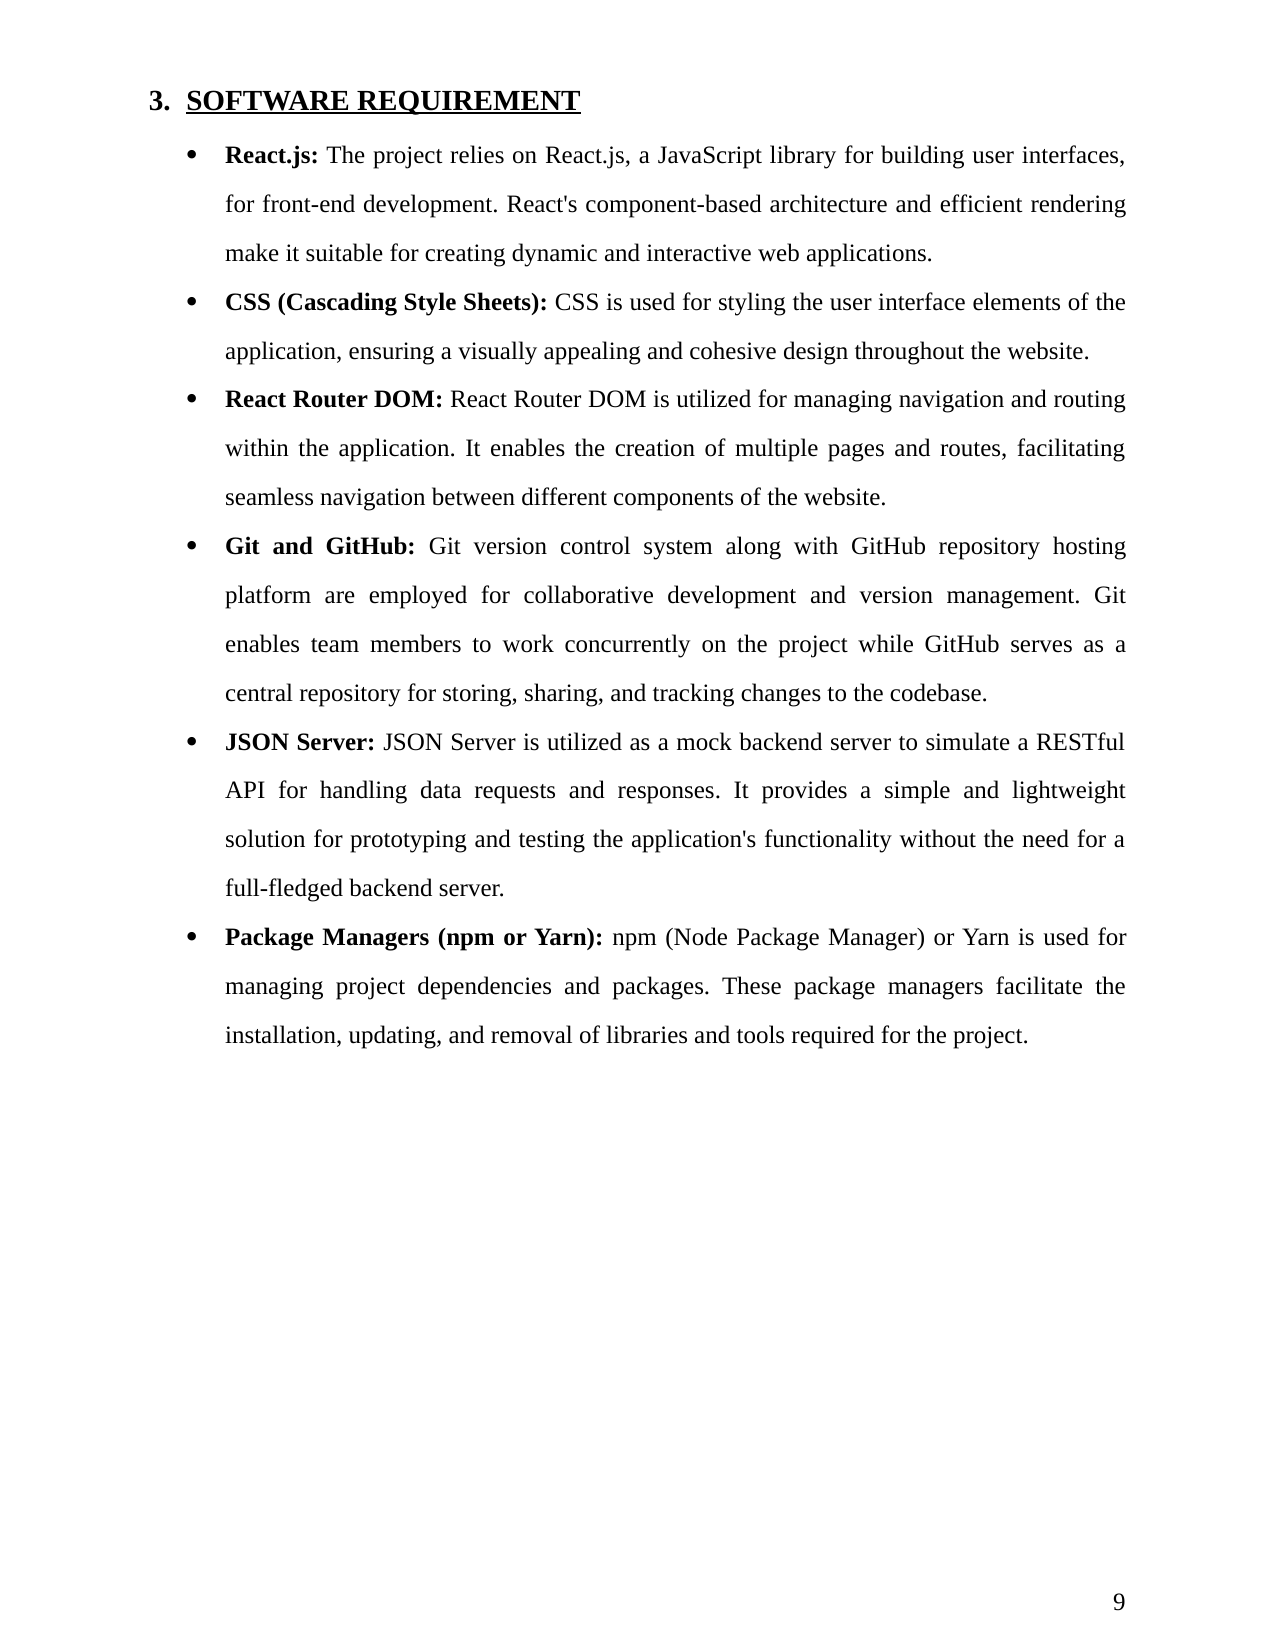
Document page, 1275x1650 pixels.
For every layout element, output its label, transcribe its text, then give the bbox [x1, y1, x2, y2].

list React.js: The project relies on React.js, a JavaScript library for building user interfaces, for front-end development. React's component-based architecture and efficient rendering make it suitable for creating dynamic and interactive web applications. [187, 140, 1127, 267]
list Git and GitHub: Git version control system along with GitHub repository hosting platform are employed for collaborative development and version management. Git enables team members to work concurrently on the project while GitHub serves as a central repository for storing, sharing, and tracking changes to the codebase. [187, 531, 1127, 706]
list CSS (Cascading Style Sheets): CSS is used for styling the user interface elements of the application, ensuring a visually appealing and cohesive design throughout the website. [187, 287, 1127, 364]
list Package Managers (npm or Yarn): npm (Node Package Manager) or Yarn is used for managing project dependencies and packages. These package managers facilitate the installation, updating, and removal of libraries and tools required for the project. [187, 922, 1127, 1048]
list JSON Server: JSON Server is utilized as a mock backend server to simulate a RESTful API for handling data requests and responses. It provides a simple and lightweight solution for prototyping and testing the application's functionality without the need for a full-fledged backend server. [187, 727, 1127, 902]
list React Router DOM: React Router DOM is utilized for managing navigation and routing within the application. It enables the creation of multiple pages and routes, facilitating seamless navigation between different components of the website. [187, 384, 1127, 511]
list SOFTWARE REQUIREMENT [148, 83, 1127, 117]
